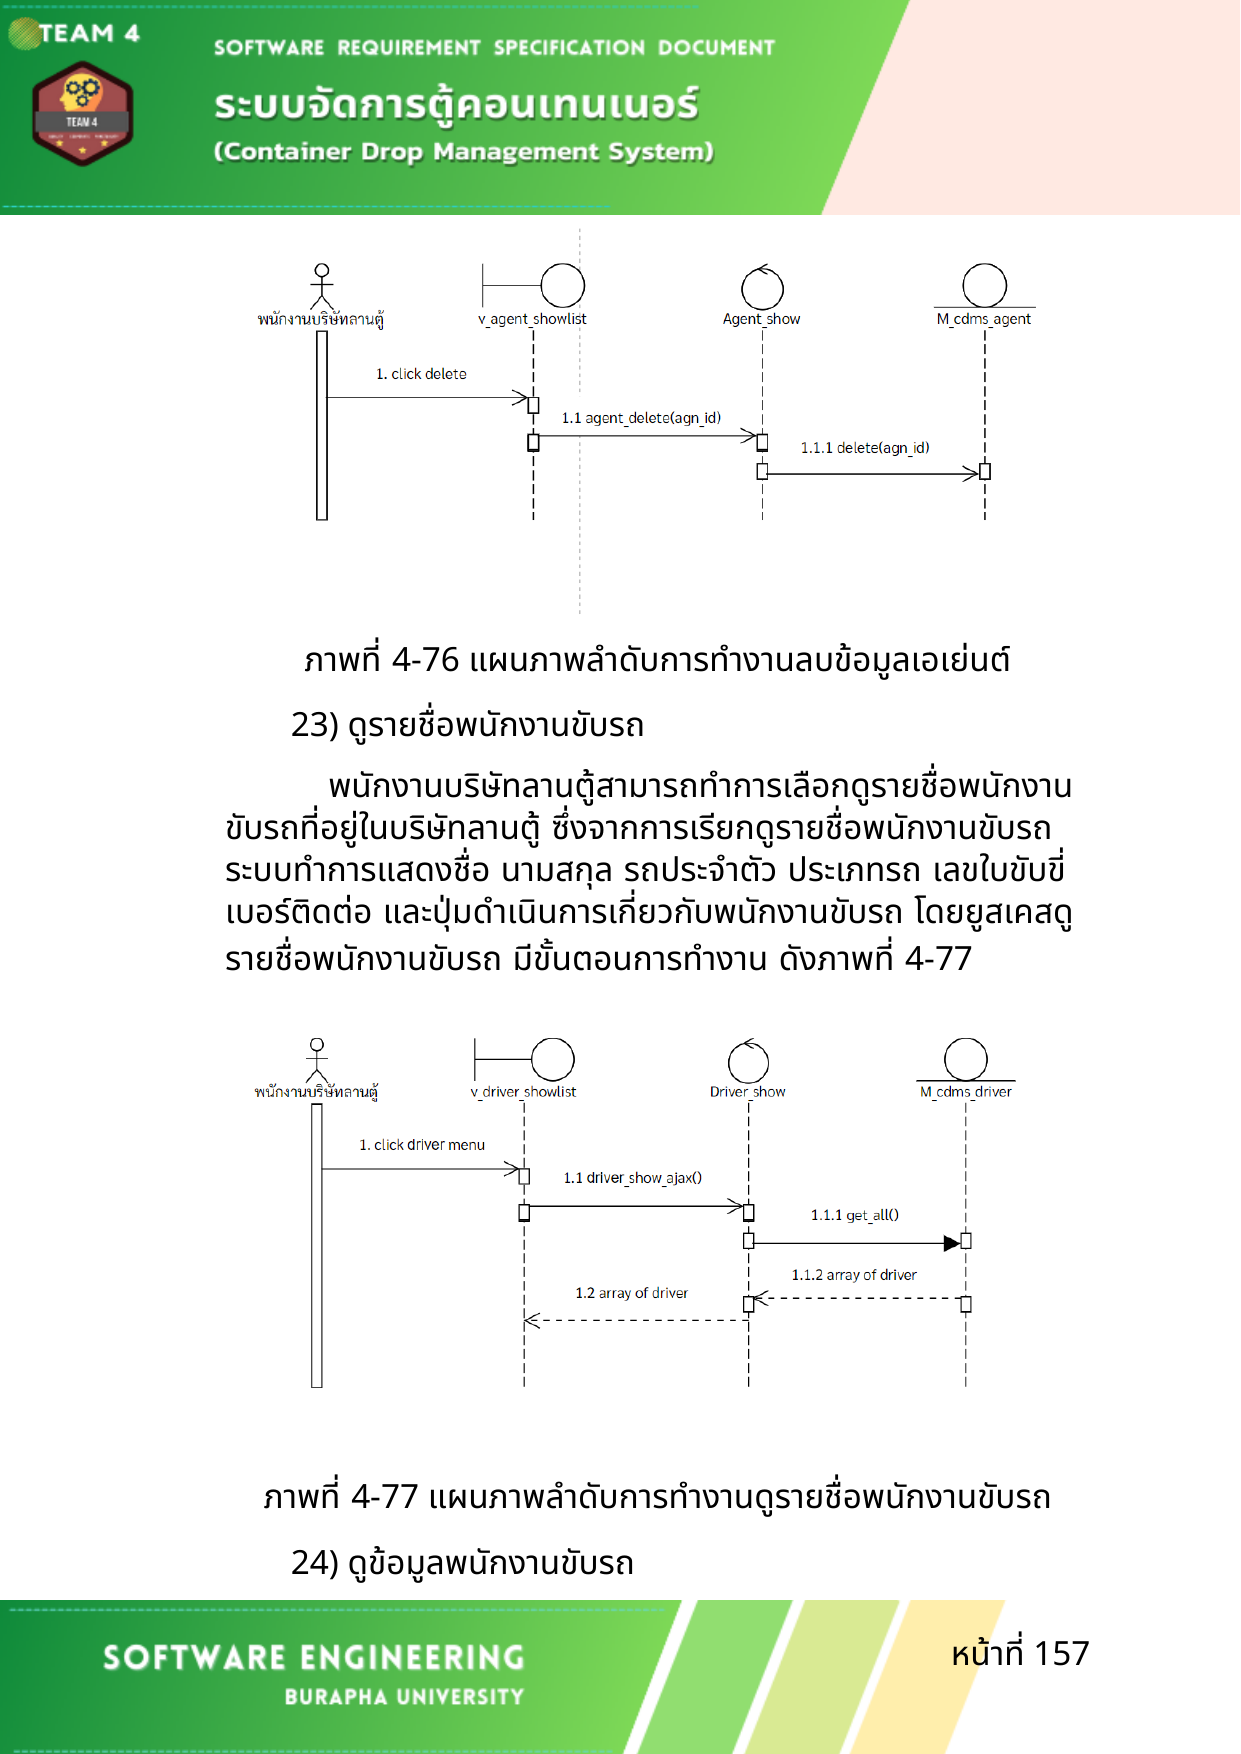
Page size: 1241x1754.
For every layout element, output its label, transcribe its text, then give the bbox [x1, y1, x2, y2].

text 24) ดูข้อมูลพนักงานขับรถ [225, 1538, 1090, 1584]
picture [225, 225, 1091, 616]
picture [225, 1000, 1091, 1470]
picture [0, 0, 1241, 215]
text พนักงานบริษัทลานตู้สามารถทำการเลือกดูรายชื่อพนักงานขับรถที่อยู่ในบริษัทลานตู้ ซึ่งจากการเรียกดูรายชื่อพนักงานขับรถ ระบบทำการแสดงชื่อ นามสกุล รถประจำตัว ประเภทรถ เลขใบขับขี่ เบอร์ติดต่อ และปุ่มดำเนินการเกี่ยวกับพนักงานขับรถ โดยยูสเคสดูรายชื่อพนักงานขับรถ มีขั้นตอนการทำงาน ดังภาพที่ 4-77 [225, 767, 1090, 980]
picture [0, 1600, 1241, 1754]
text 23) ดูรายชื่อพนักงานขับรถ [225, 701, 1090, 747]
